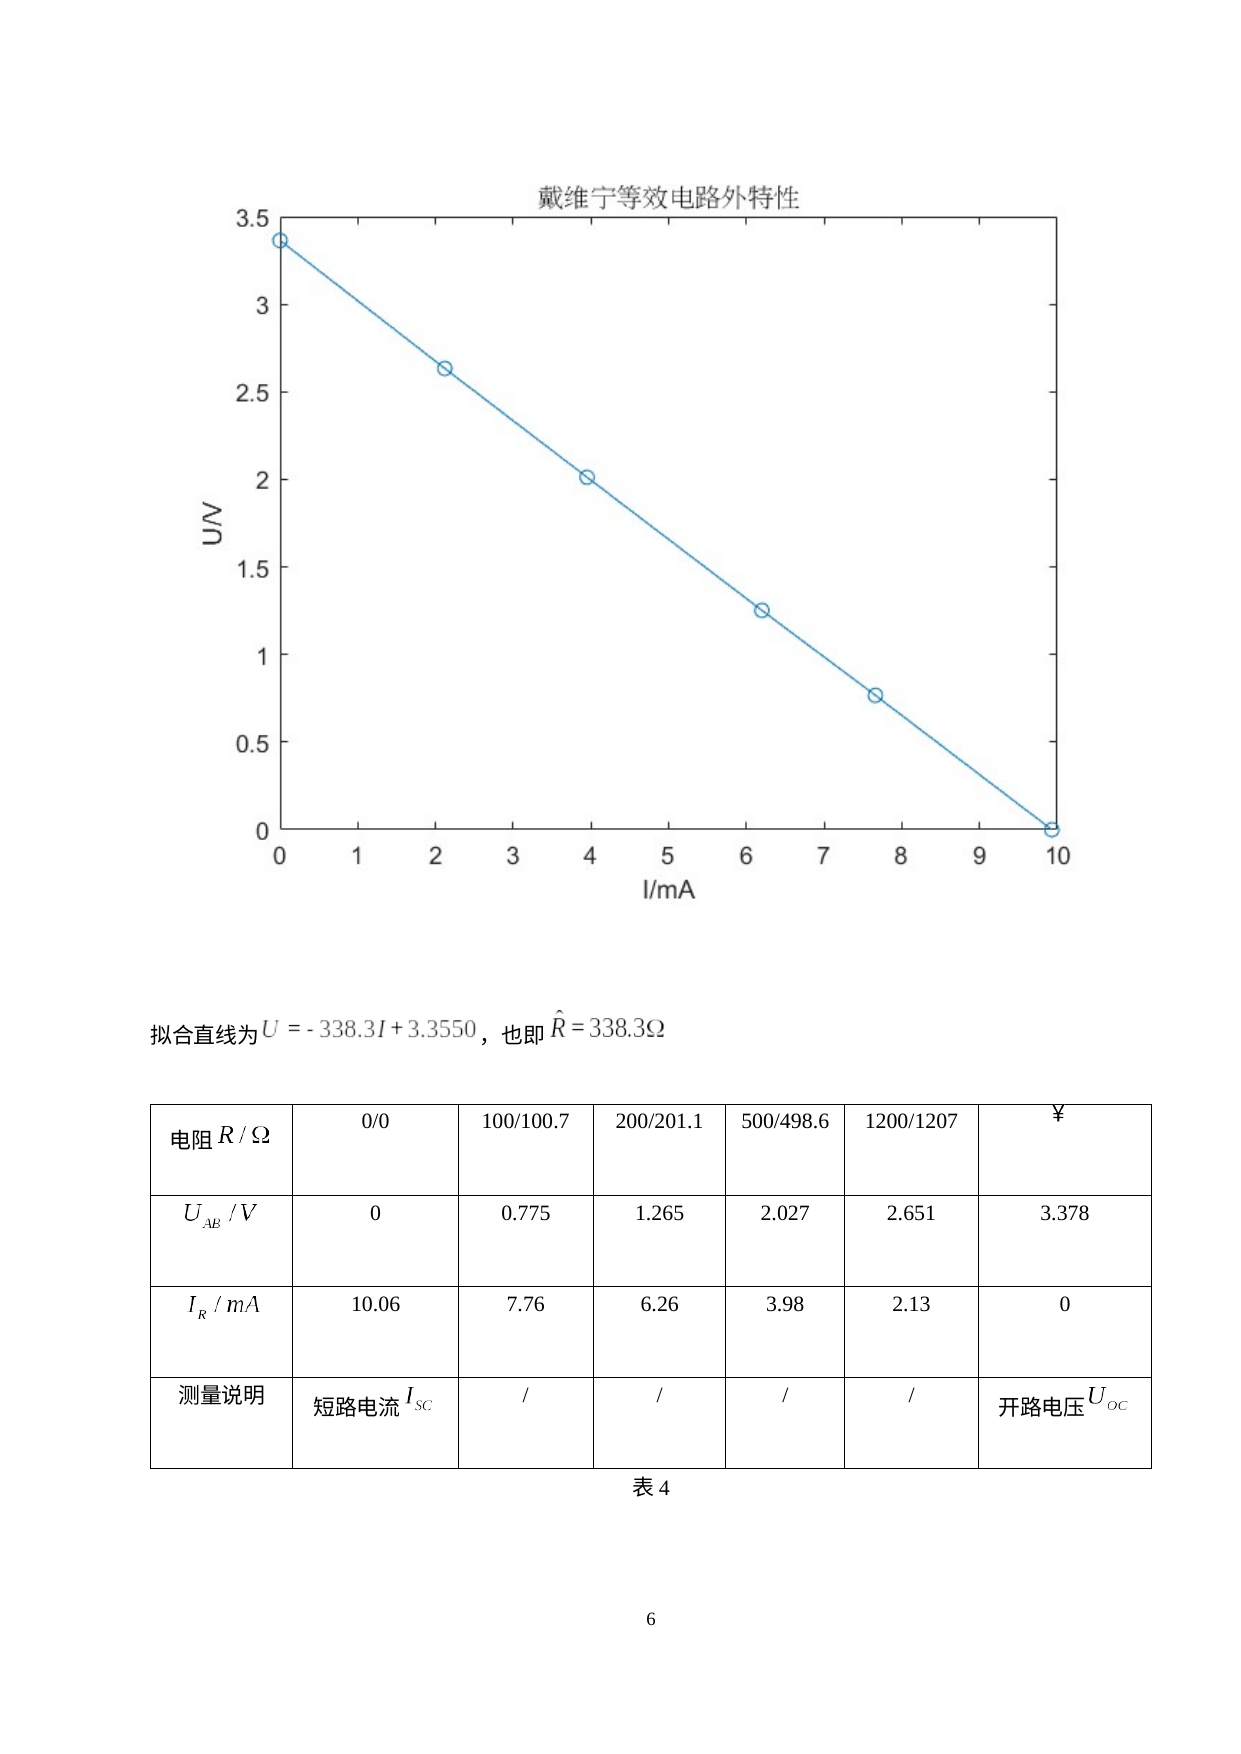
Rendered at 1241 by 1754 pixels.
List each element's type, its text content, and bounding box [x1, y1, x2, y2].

table_cell [151, 1287, 292, 1377]
table_cell / [594, 1378, 725, 1468]
table_cell 短路电流 [293, 1378, 458, 1468]
table_header 500/498.6 [726, 1105, 844, 1195]
table_cell 测量说明 [151, 1378, 292, 1468]
table_cell 3.98 [726, 1287, 844, 1377]
table_cell 0 [979, 1287, 1151, 1377]
table_cell 0.775 [459, 1196, 593, 1286]
table_cell 1.265 [594, 1196, 725, 1286]
table_cell 6.26 [594, 1287, 725, 1377]
table_cell / [459, 1378, 593, 1468]
table_header 0/0 [293, 1105, 458, 1195]
table_cell / [726, 1378, 844, 1468]
table_cell 开路电压 [979, 1378, 1151, 1468]
table_header [979, 1105, 1151, 1195]
table_cell 7.76 [459, 1287, 593, 1377]
text 表4 [150, 1469, 1152, 1502]
table_header 100/100.7 [459, 1105, 593, 1195]
picture [150, 162, 1152, 913]
text 拟合直线为，也即 [150, 913, 1152, 1072]
table_header 电阻 [151, 1105, 292, 1195]
table_cell [151, 1196, 292, 1286]
table_header 1200/1207 [845, 1105, 978, 1195]
table_cell 10.06 [293, 1287, 458, 1377]
table_cell / [845, 1378, 978, 1468]
table_cell 0 [293, 1196, 458, 1286]
table_cell 2.13 [845, 1287, 978, 1377]
table_cell 2.651 [845, 1196, 978, 1286]
table_header 200/201.1 [594, 1105, 725, 1195]
table_cell 2.027 [726, 1196, 844, 1286]
table_cell 3.378 [979, 1196, 1151, 1286]
